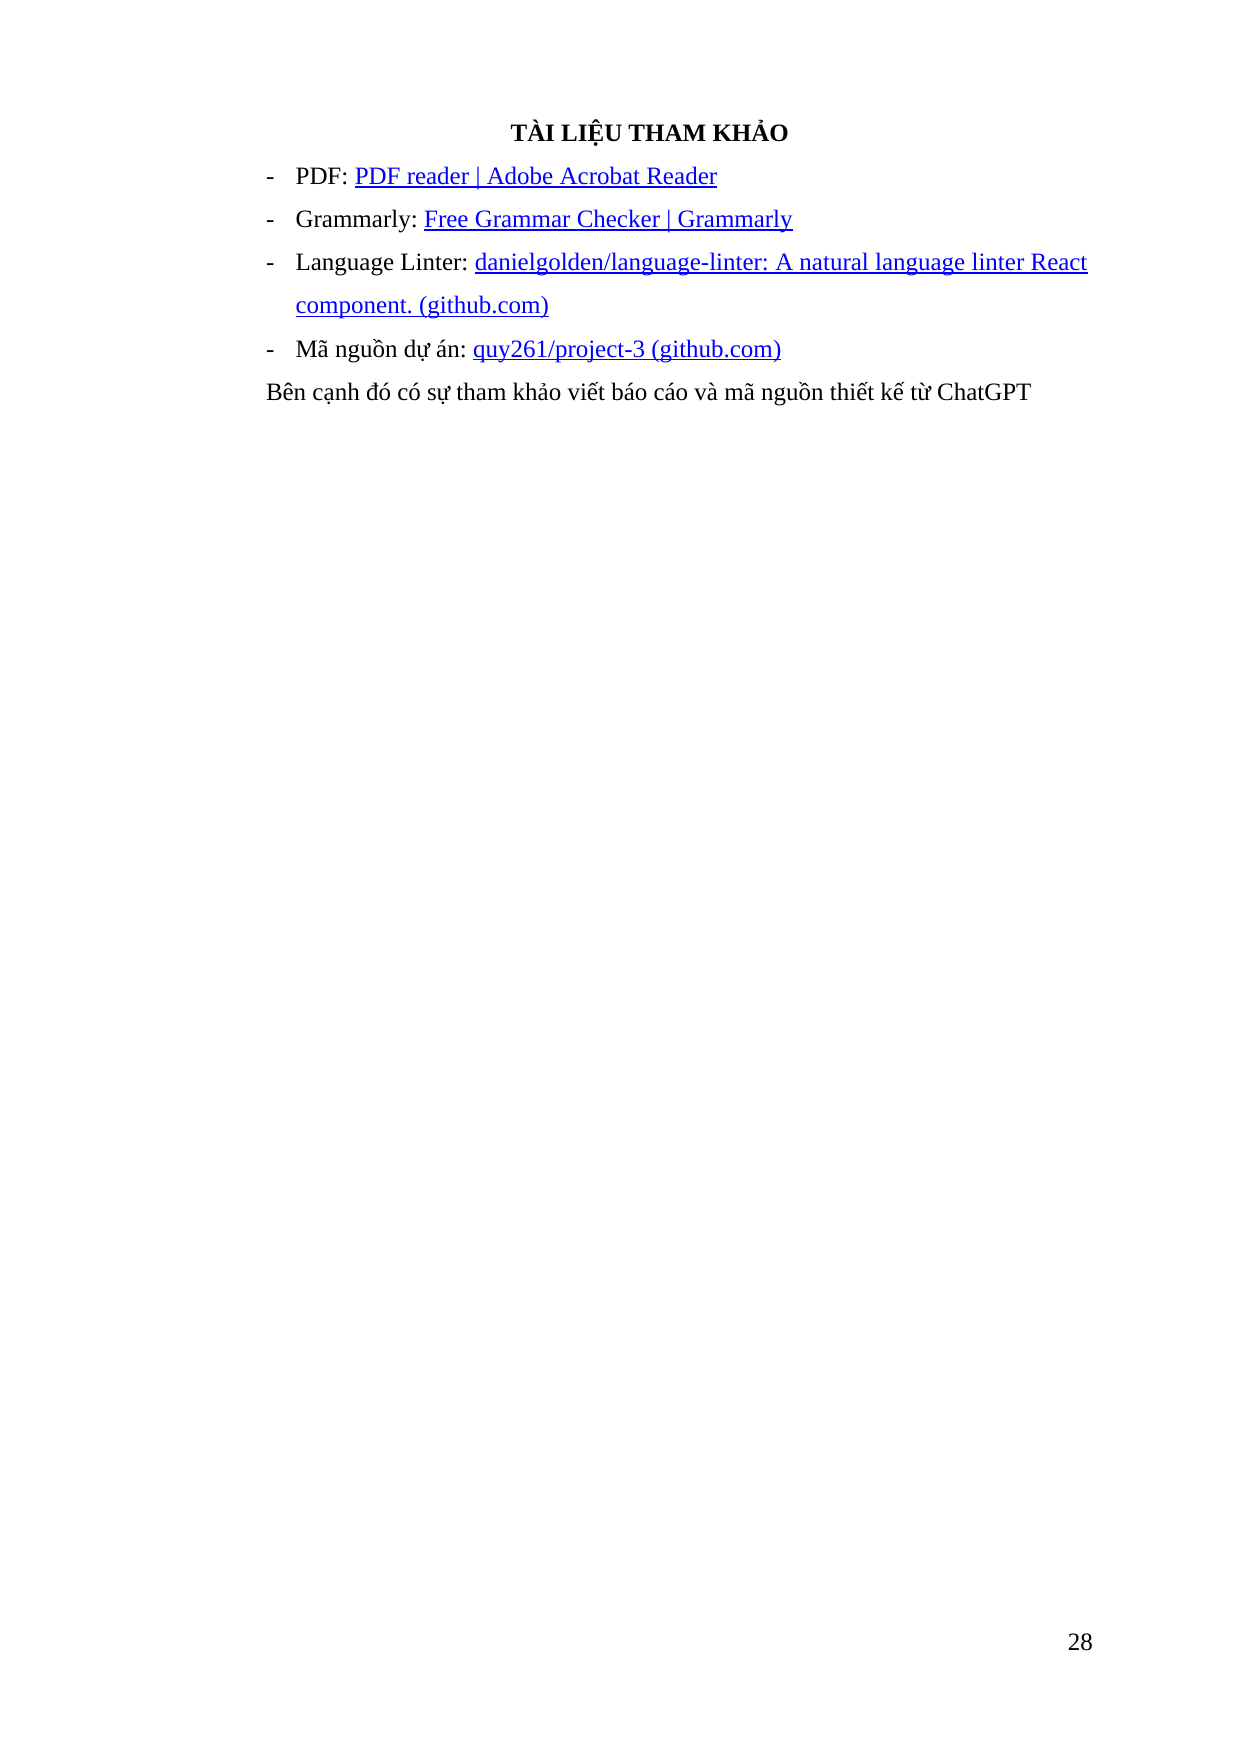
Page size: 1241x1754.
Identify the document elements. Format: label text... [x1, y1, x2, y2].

text Bên cạnh đó có sự tham khảo viết báo cáo và mã nguồn thiết kế từ ChatGPT [266, 377, 1092, 406]
list Grammarly: Free Grammar Checker | Grammarly [266, 204, 1092, 233]
list PDF: PDF reader | Adobe Acrobat Reader [266, 161, 1092, 190]
list Mã nguồn dự án: quy261/project-3 (github.com) [266, 334, 1092, 362]
text TÀI LIỆU THAM KHẢO [207, 118, 1092, 147]
list Language Linter: danielgolden/language-linter: A natural language linter React component. (github.com) [266, 247, 1092, 319]
